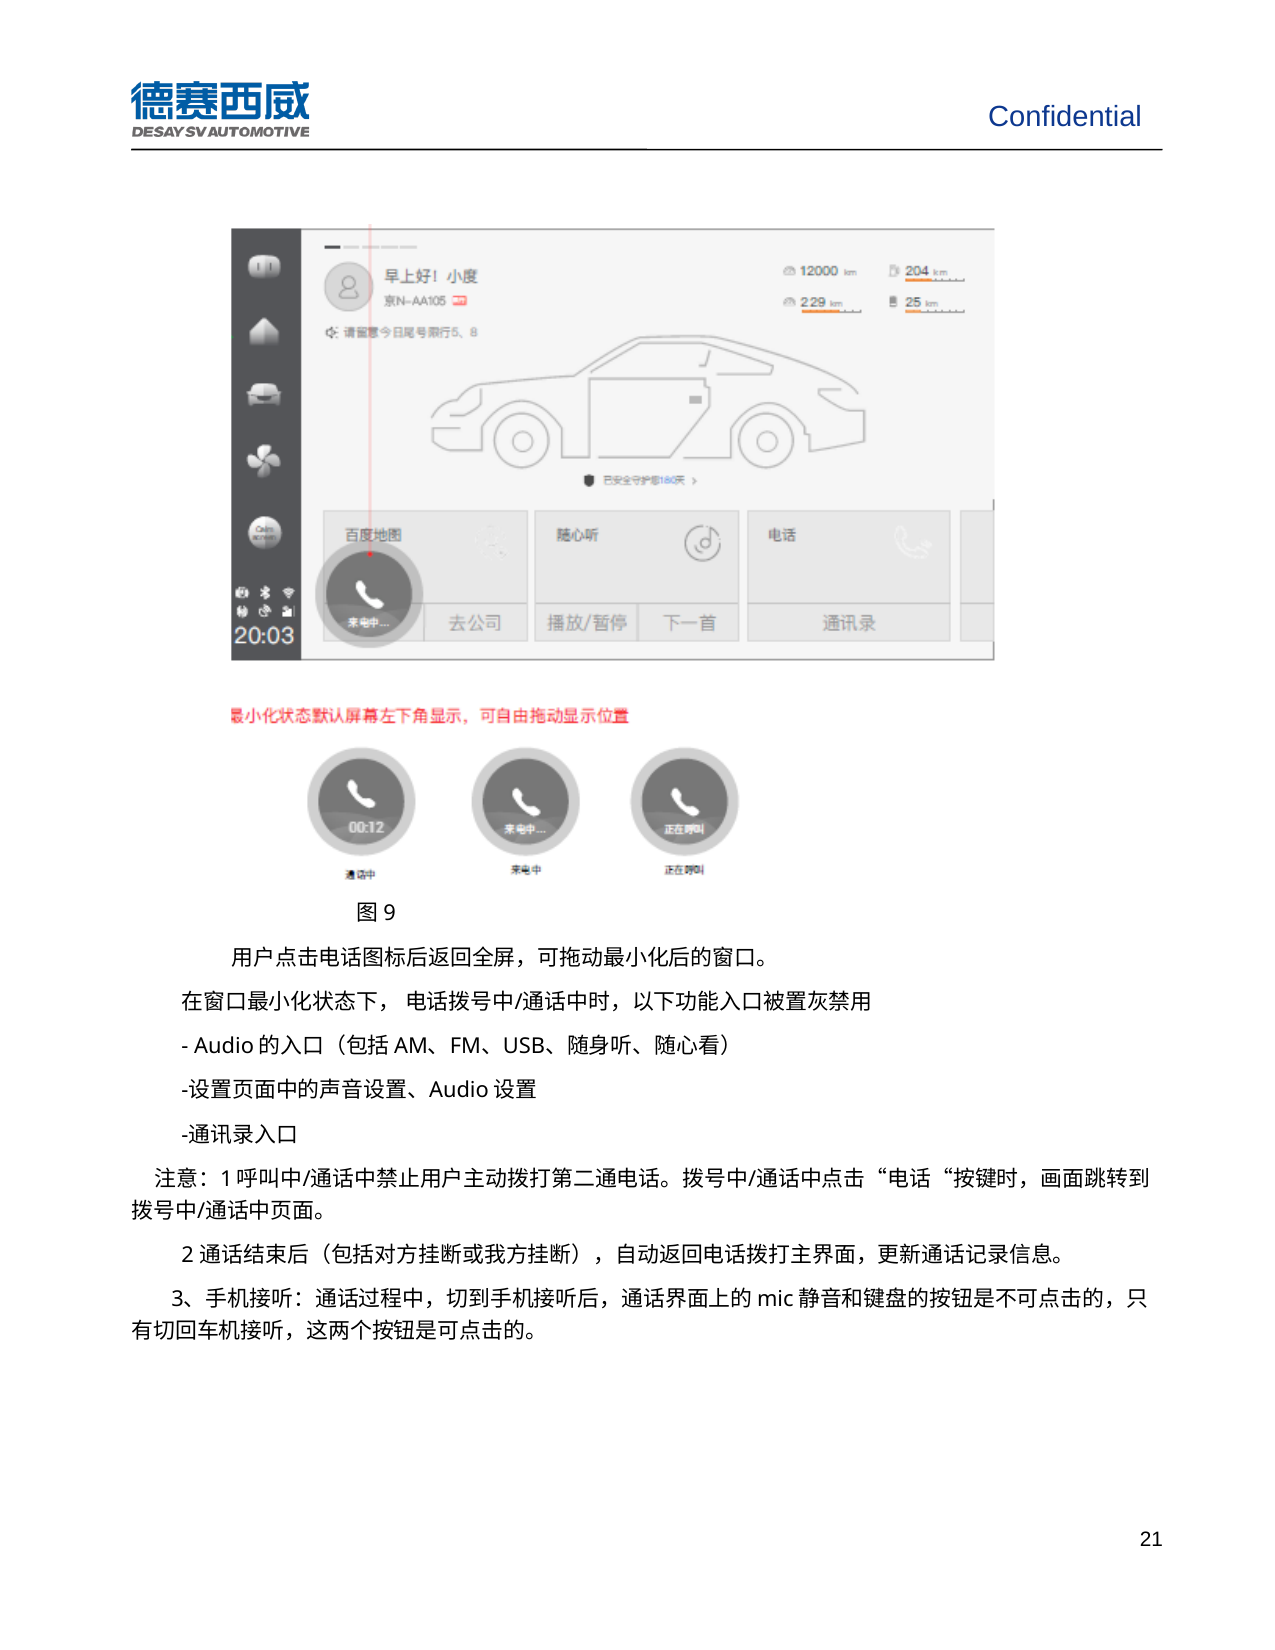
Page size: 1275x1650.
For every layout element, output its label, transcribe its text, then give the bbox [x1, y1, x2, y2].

text 在窗口最小化状态下， 电话拨号中/通话中时，以下功能入口被置灰禁用 [131, 984, 1162, 1016]
text -设置页面中的声音设置、Audio设置 [131, 1072, 1162, 1104]
text 用户点击电话图标后返回全屏，可拖动最小化后的窗口。 [231, 939, 1162, 971]
text 2 通话结束后（包括对方挂断或我方挂断），自动返回电话拨打主界面，更新通话记录信息。 [131, 1237, 1162, 1269]
text 注意：1呼叫中/通话中禁止用户主动拨打第二通电话。拨号中/通话中点击“电话“按键时，画面跳转到拨号中/通话中页面。 [131, 1161, 1162, 1224]
picture [231, 224, 1001, 883]
text 3、手机接听：通话过程中，切到手机接听后，通话界面上的mic静音和键盘的按钮是不可点击的，只有切回车机接听，这两个按钮是可点击的。 [131, 1281, 1162, 1344]
picture [131, 81, 310, 137]
text - Audio的入口（包括AM、FM、USB、随身听、随心看） [131, 1028, 1162, 1060]
text -通讯录入口 [131, 1117, 1162, 1148]
text 图 9 [231, 895, 1162, 927]
